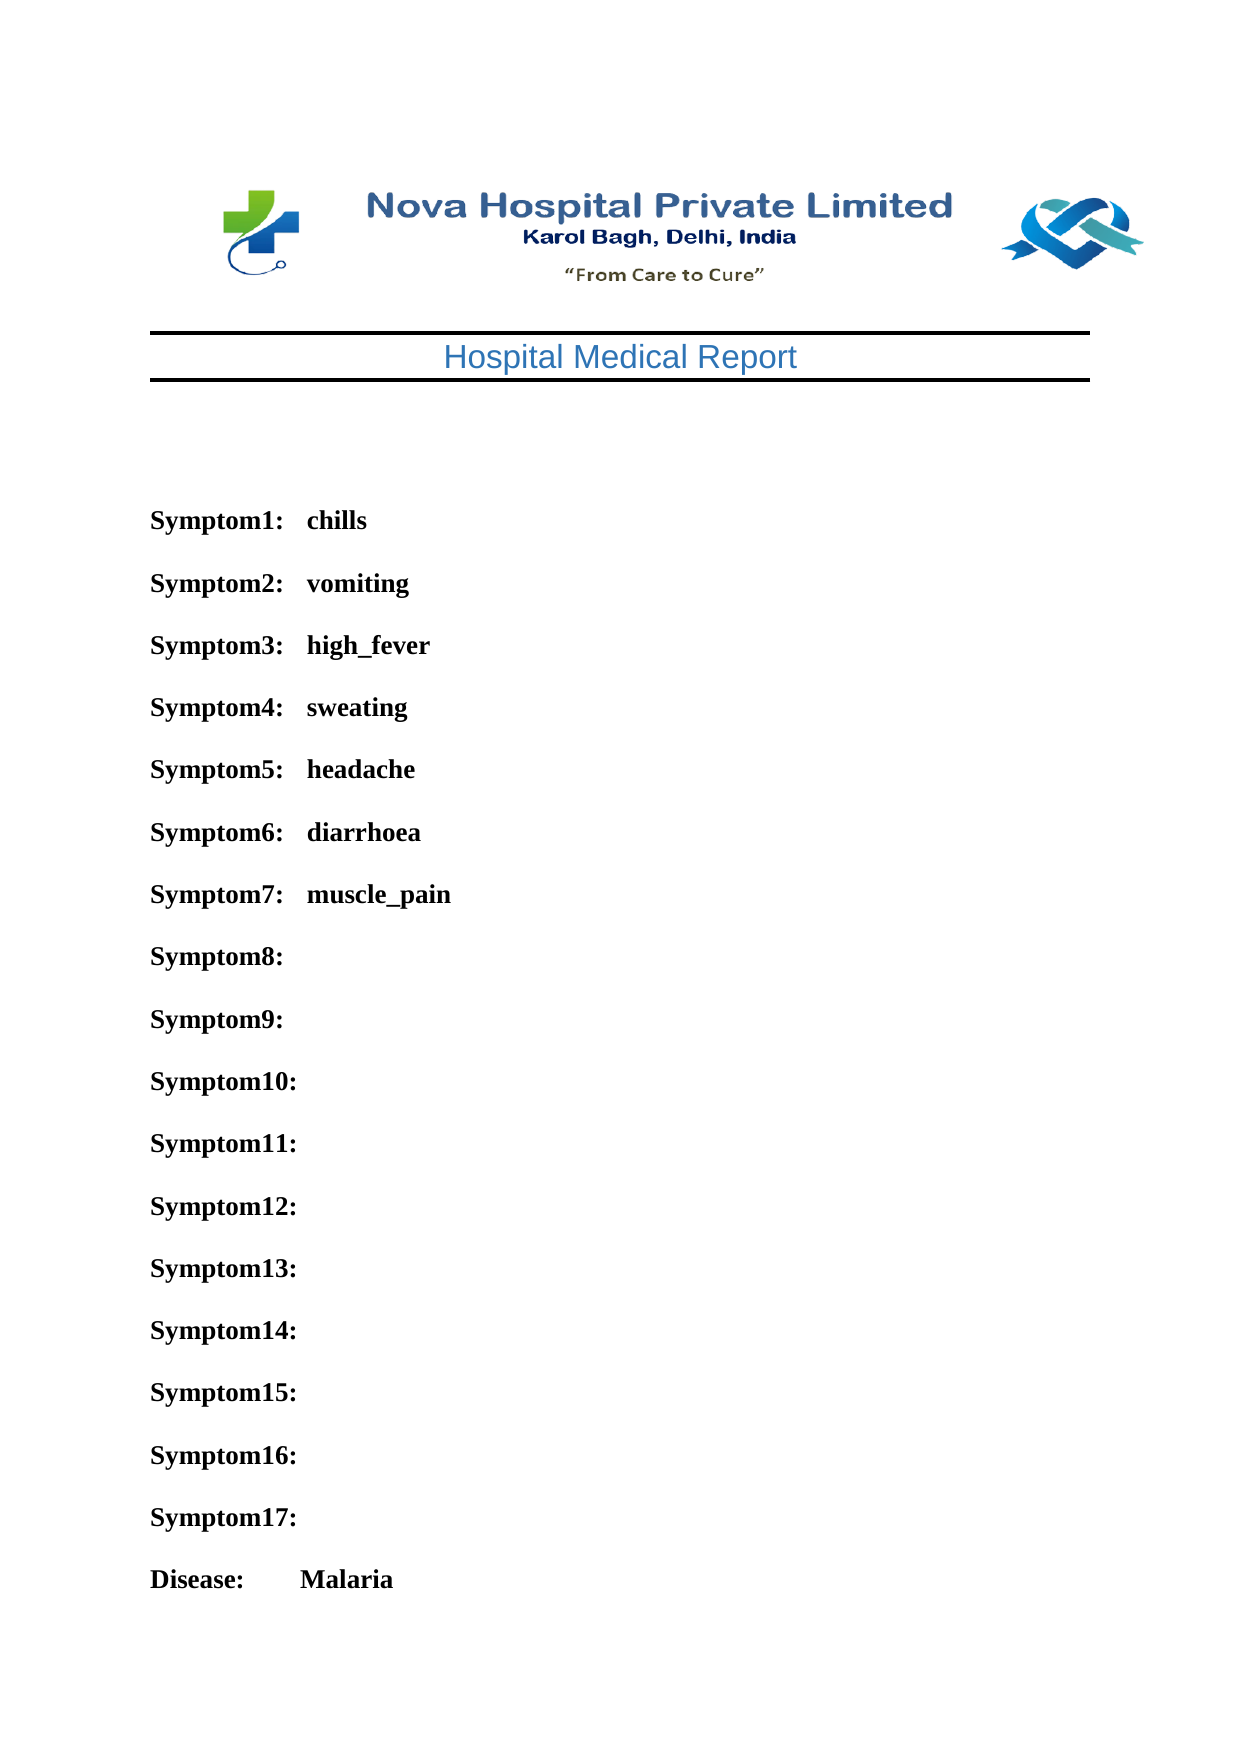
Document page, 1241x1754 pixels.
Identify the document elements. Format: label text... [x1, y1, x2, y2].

picture [150, 150, 1166, 307]
text Symptom1: chills Symptom2: vomiting Symptom3: high_fever Symptom4: sweating Symptom5: headache Symptom6: diarrhoea Symptom7: muscle_pain Symptom8: Symptom9: Symptom10: Symptom11: Symptom12: Symptom13: Symptom14: Symptom15: Symptom16: Symptom17: Disease: Malaria [150, 394, 1090, 1594]
subtitle Hospital Medical Report [150, 335, 1090, 378]
